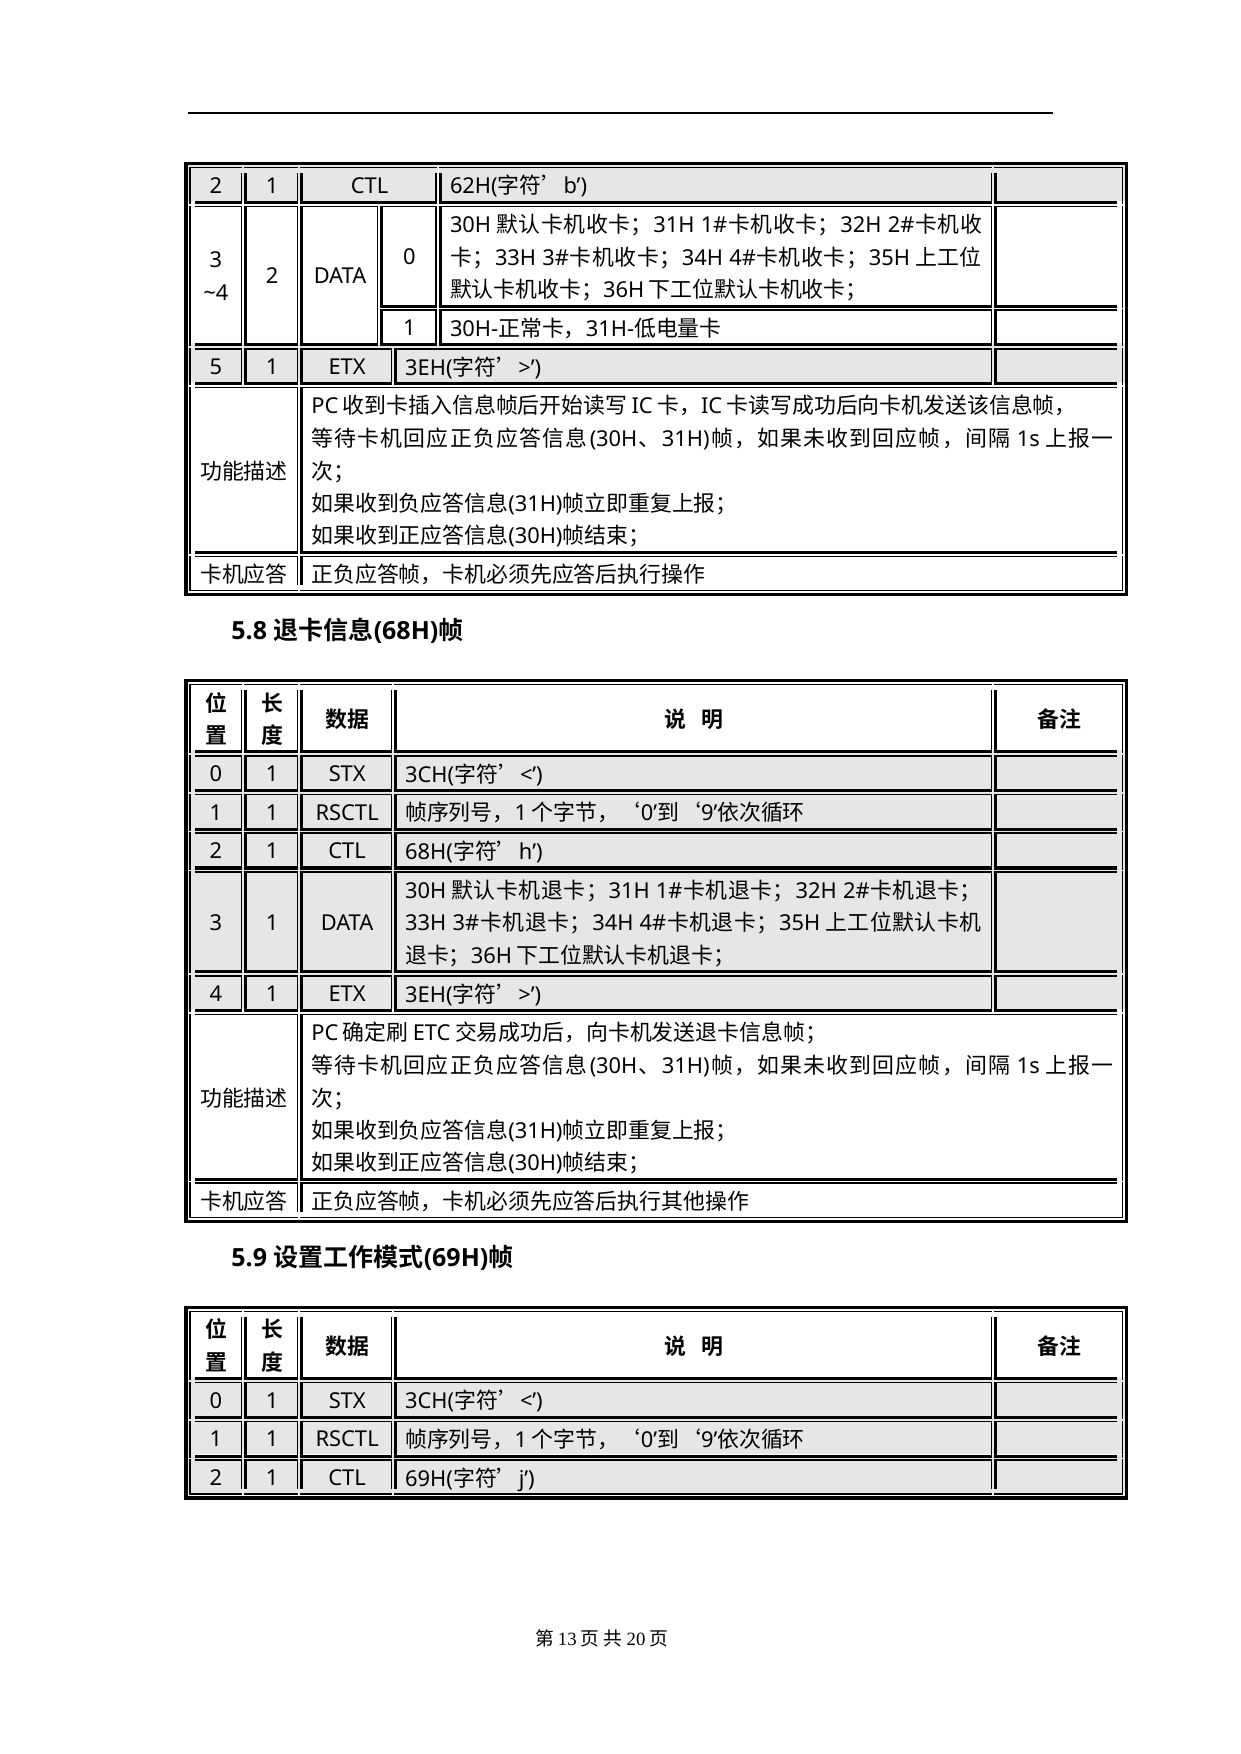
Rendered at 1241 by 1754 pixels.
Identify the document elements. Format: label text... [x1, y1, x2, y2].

table_cell 正负应答帧，卡机必须先应答后执行操作 [300, 551, 1125, 589]
table_cell CTL [300, 1455, 394, 1493]
table_cell 1 [383, 311, 435, 343]
table_cell 1 [247, 977, 297, 1009]
table_cell 0 [383, 207, 435, 304]
table_cell 1 [247, 1422, 297, 1454]
table_cell 1 [244, 1455, 300, 1493]
table_cell 3EH(字符’>’) [397, 977, 991, 1009]
table_cell [994, 828, 1125, 866]
table_cell CTL [300, 165, 438, 201]
table_cell 30H默认卡机退卡；31H 1#卡机退卡；32H 2#卡机退卡；33H 3#卡机退卡；34H 4#卡机退卡；35H上工位默认卡机退卡；36H下工位默认卡机退卡； [397, 873, 991, 970]
table_cell 2 [188, 1455, 244, 1493]
table_header 备注 [994, 685, 1122, 750]
table_cell 帧序列号，1个字节，‘0’到‘9’依次循环 [397, 795, 991, 828]
table_cell 2 [247, 207, 297, 343]
table_cell 1 [247, 795, 297, 828]
table_cell 卡机应答 [188, 1178, 300, 1216]
table_cell 3 [188, 866, 244, 970]
table_cell PC确定刷ETC交易成功后，向卡机发送退卡信息帧； 等待卡机回应正负应答信息(30H、31H)帧，如果未收到回应帧，间隔1s上报一次； 如果收到负应答信息(31H)帧立即重复上报； 如果收到正应答信息(30H)帧结束； [300, 1009, 1125, 1178]
table_cell [994, 201, 1125, 304]
table_cell 3EH(字符’>’) [397, 350, 991, 382]
table_header 备注 [994, 1312, 1122, 1377]
table_cell [994, 750, 1125, 789]
table_cell [994, 305, 1125, 343]
table_header 说 明 [394, 682, 994, 750]
table_cell DATA [303, 207, 377, 343]
table_cell DATA [303, 873, 391, 970]
table_cell 3CH(字符’<’) [397, 757, 991, 789]
table_cell 1 [247, 757, 297, 789]
table_cell 5 [188, 343, 244, 382]
table_cell 正负应答帧，卡机必须先应答后执行其他操作 [300, 1178, 1125, 1216]
table_cell 1 [188, 1416, 244, 1454]
table_header 位置 [188, 1309, 244, 1377]
table_header 数据 [300, 1309, 394, 1377]
text 5.8 退卡信息(68H)帧 [231, 596, 1053, 661]
table_cell [994, 343, 1125, 382]
table_cell [994, 970, 1125, 1009]
table_cell 3CH(字符’<’) [397, 1383, 991, 1416]
table_cell 1 [247, 873, 297, 970]
table_cell 3 ~4 [188, 201, 244, 343]
table_cell 30H-正常卡，31H-低电量卡 [442, 311, 991, 343]
table_cell STX [303, 757, 391, 789]
table_cell 1 [188, 789, 244, 828]
table_cell RSCTL [303, 1422, 391, 1454]
table_header 数据 [300, 682, 394, 750]
table_header 长度 [244, 1309, 300, 1377]
table_cell PC收到卡插入信息帧后开始读写IC卡，IC卡读写成功后向卡机发送该信息帧， 等待卡机回应正负应答信息(30H、31H)帧，如果未收到回应帧，间隔1s上报一次； 如果收到负应答信息(31H)帧立即重复上报； 如果收到正应答信息(30H)帧结束； [300, 382, 1125, 551]
table_cell 62H(字符’b’) [439, 165, 994, 201]
table_cell 4 [188, 970, 244, 1009]
table_cell 30H默认卡机收卡；31H 1#卡机收卡；32H 2#卡机收卡；33H 3#卡机收卡；34H 4#卡机收卡；35H上工位默认卡机收卡；36H下工位默认卡机收卡； [442, 207, 991, 304]
table_cell 69H(字符’j’) [394, 1455, 994, 1493]
table_header 长度 [244, 682, 300, 750]
table_cell ETX [303, 977, 391, 1009]
table_cell 0 [188, 1377, 244, 1416]
table_cell 1 [247, 834, 297, 866]
table_header 说 明 [394, 1309, 994, 1377]
table_cell 2 [188, 165, 244, 201]
table_cell 卡机应答 [188, 551, 300, 589]
table_cell 68H(字符’h’) [397, 834, 991, 866]
table_cell 2 [188, 828, 244, 866]
table_cell 功能描述 [188, 1009, 300, 1178]
table_cell 帧序列号，1个字节，‘0’到‘9’依次循环 [397, 1422, 991, 1454]
table_cell 0 [188, 750, 244, 789]
table_cell CTL [303, 834, 391, 866]
table_header 位置 [188, 682, 244, 750]
table_cell 1 [247, 350, 297, 382]
table_cell 1 [244, 165, 300, 201]
table_cell [994, 1416, 1125, 1454]
text 5.9 设置工作模式(69H)帧 [231, 1223, 1053, 1288]
table_cell [994, 1455, 1125, 1493]
table_cell [994, 789, 1125, 828]
table_cell [994, 1377, 1125, 1416]
table_cell [994, 866, 1125, 970]
table_cell ETX [303, 350, 391, 382]
table_cell [994, 168, 1122, 201]
table_cell 功能描述 [188, 382, 300, 551]
table_cell RSCTL [303, 795, 391, 828]
table_cell 1 [247, 1383, 297, 1416]
table_cell STX [303, 1383, 391, 1416]
